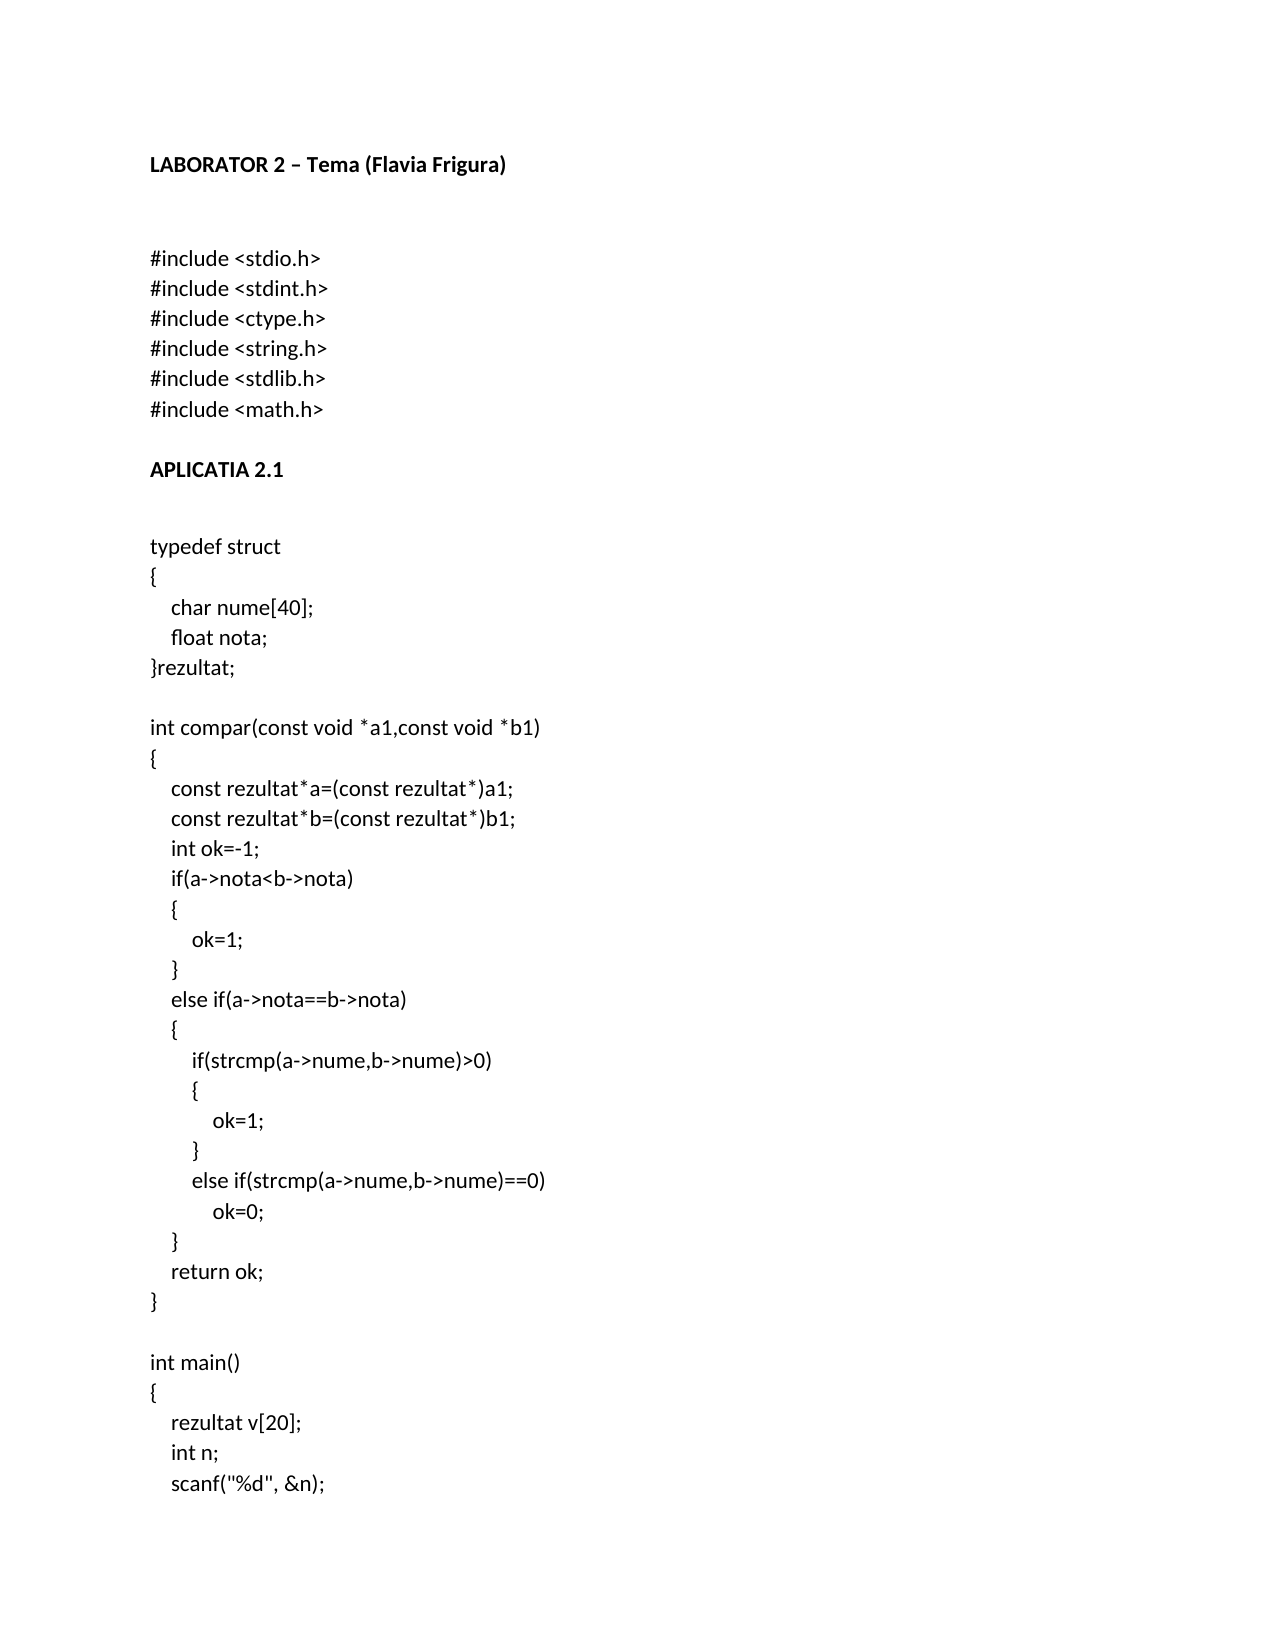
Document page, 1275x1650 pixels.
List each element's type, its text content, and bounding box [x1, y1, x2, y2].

text LABORATOR 2 – Tema (Flavia Frigura) [150, 150, 1125, 178]
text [150, 532, 1125, 1497]
text #include <stdio.h> #include <stdint.h> #include <ctype.h> #include <string.h> #include <stdlib.h> #include <math.h> APLICATIA 2.1 [150, 244, 1125, 513]
